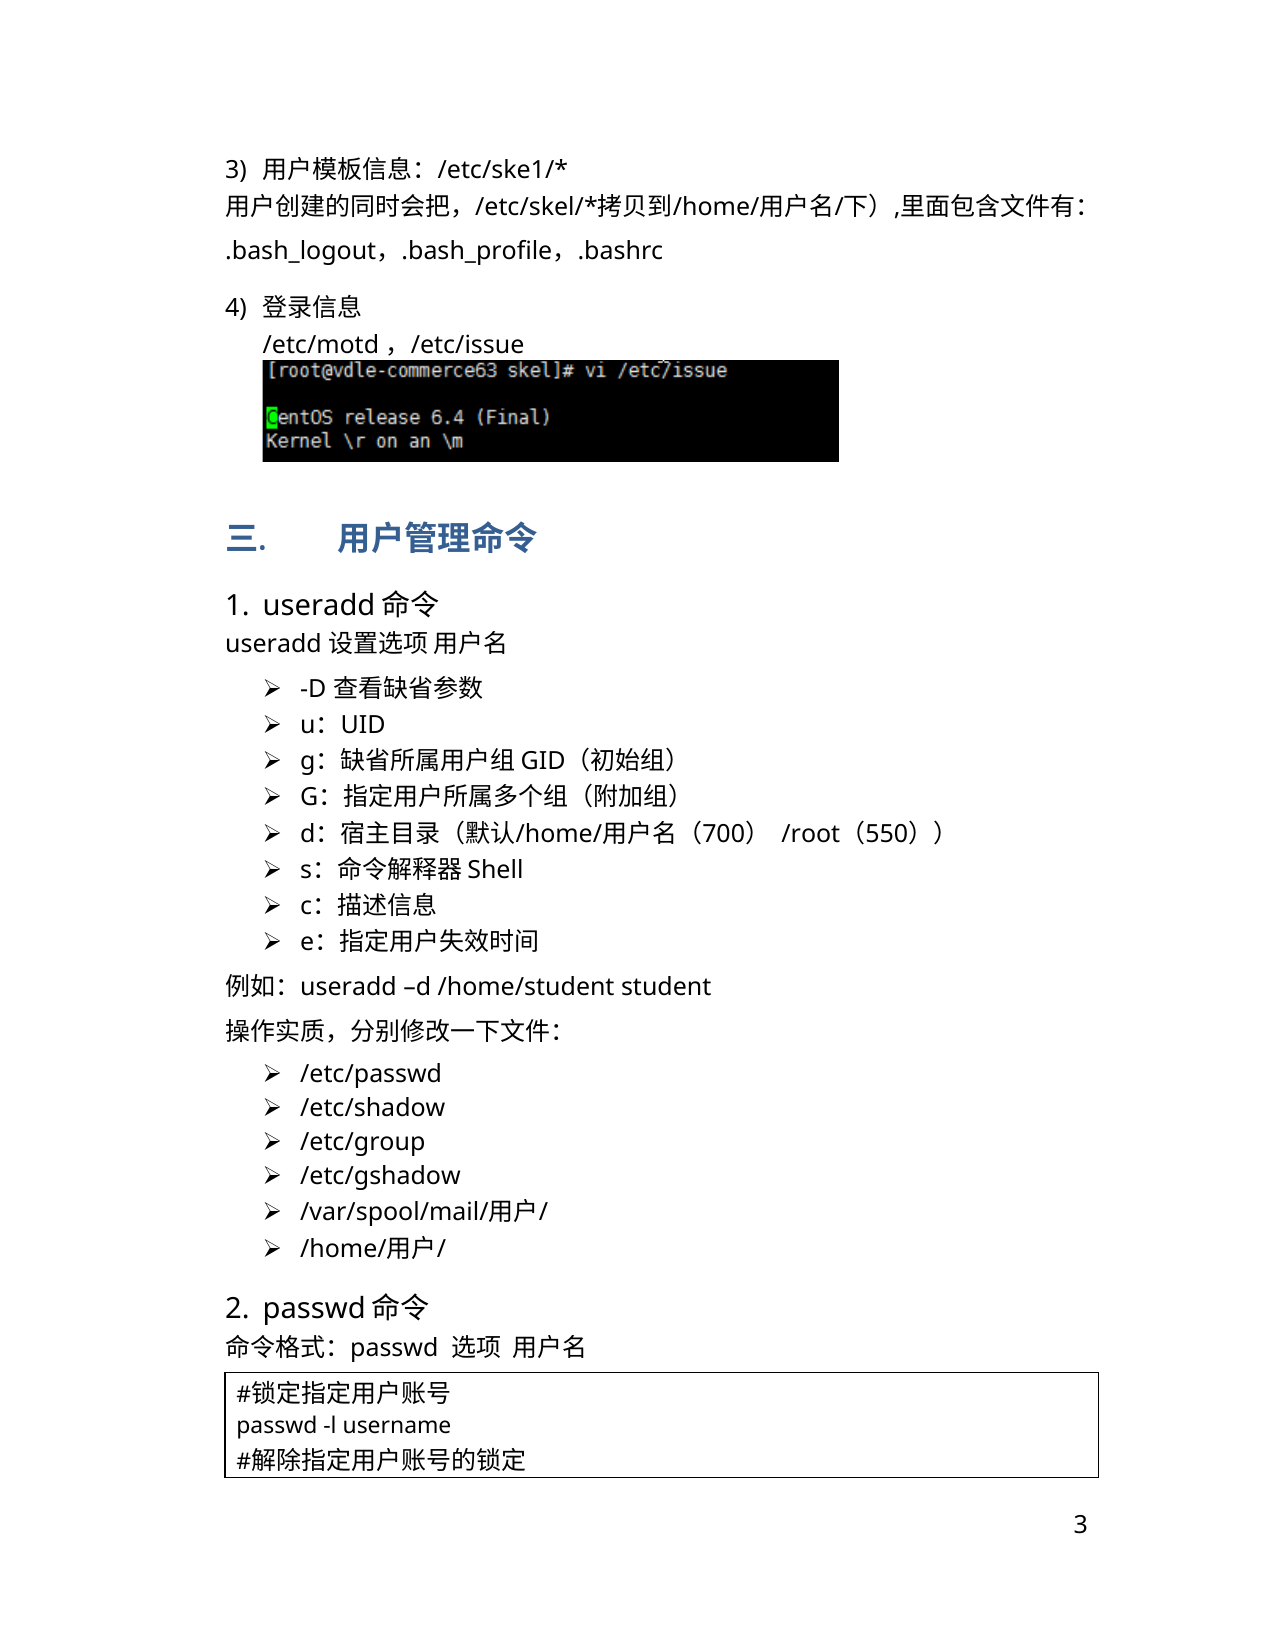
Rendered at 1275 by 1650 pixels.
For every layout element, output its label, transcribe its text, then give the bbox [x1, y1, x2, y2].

list u：UID [262, 704, 1087, 741]
list /etc/gshadow [262, 1158, 1087, 1192]
list g：缺省所属用户组GID（初始组） [262, 741, 1087, 777]
list s：命令解释器Shell [262, 849, 1087, 886]
text .bash_logout，.bash_profile，.bashrc [187, 231, 1087, 267]
list /var/spool/mail/用户/ [262, 1192, 1087, 1228]
subtitle 用户模板信息：/etc/ske1/* [225, 150, 1087, 186]
subtitle passwd命令 [225, 1285, 1087, 1327]
list /etc/shadow [262, 1089, 1087, 1124]
subtitle 用户管理命令 [225, 512, 1087, 560]
text 例如：useradd –d /home/student student [187, 966, 1087, 1003]
list /etc/passwd [262, 1056, 1087, 1089]
list e：指定用户失效时间 [262, 922, 1087, 958]
list /home/用户/ [262, 1228, 1087, 1264]
subtitle useradd命令 [225, 581, 1087, 623]
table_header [226, 1373, 1098, 1477]
list -D 查看缺省参数 [262, 668, 1087, 704]
text useradd 设置选项 用户名 [187, 623, 1087, 660]
picture [262, 360, 839, 462]
list c：描述信息 [262, 886, 1087, 922]
list /etc/group [262, 1124, 1087, 1158]
list d：宿主目录（默认/home/用户名（700） /root（550）） [262, 813, 1087, 849]
text 操作实质，分别修改一下文件： [187, 1011, 1087, 1047]
list G：指定用户所属多个组（附加组） [262, 777, 1087, 813]
list /etc/motd ，/etc/issue [262, 324, 1087, 360]
text 命令格式：passwd 选项 用户名 [225, 1327, 1087, 1364]
subtitle 登录信息 [225, 288, 1087, 324]
text 用户创建的同时会把，/etc/skel/*拷贝到/home/用户名/下）,里面包含文件有： [187, 186, 1087, 222]
